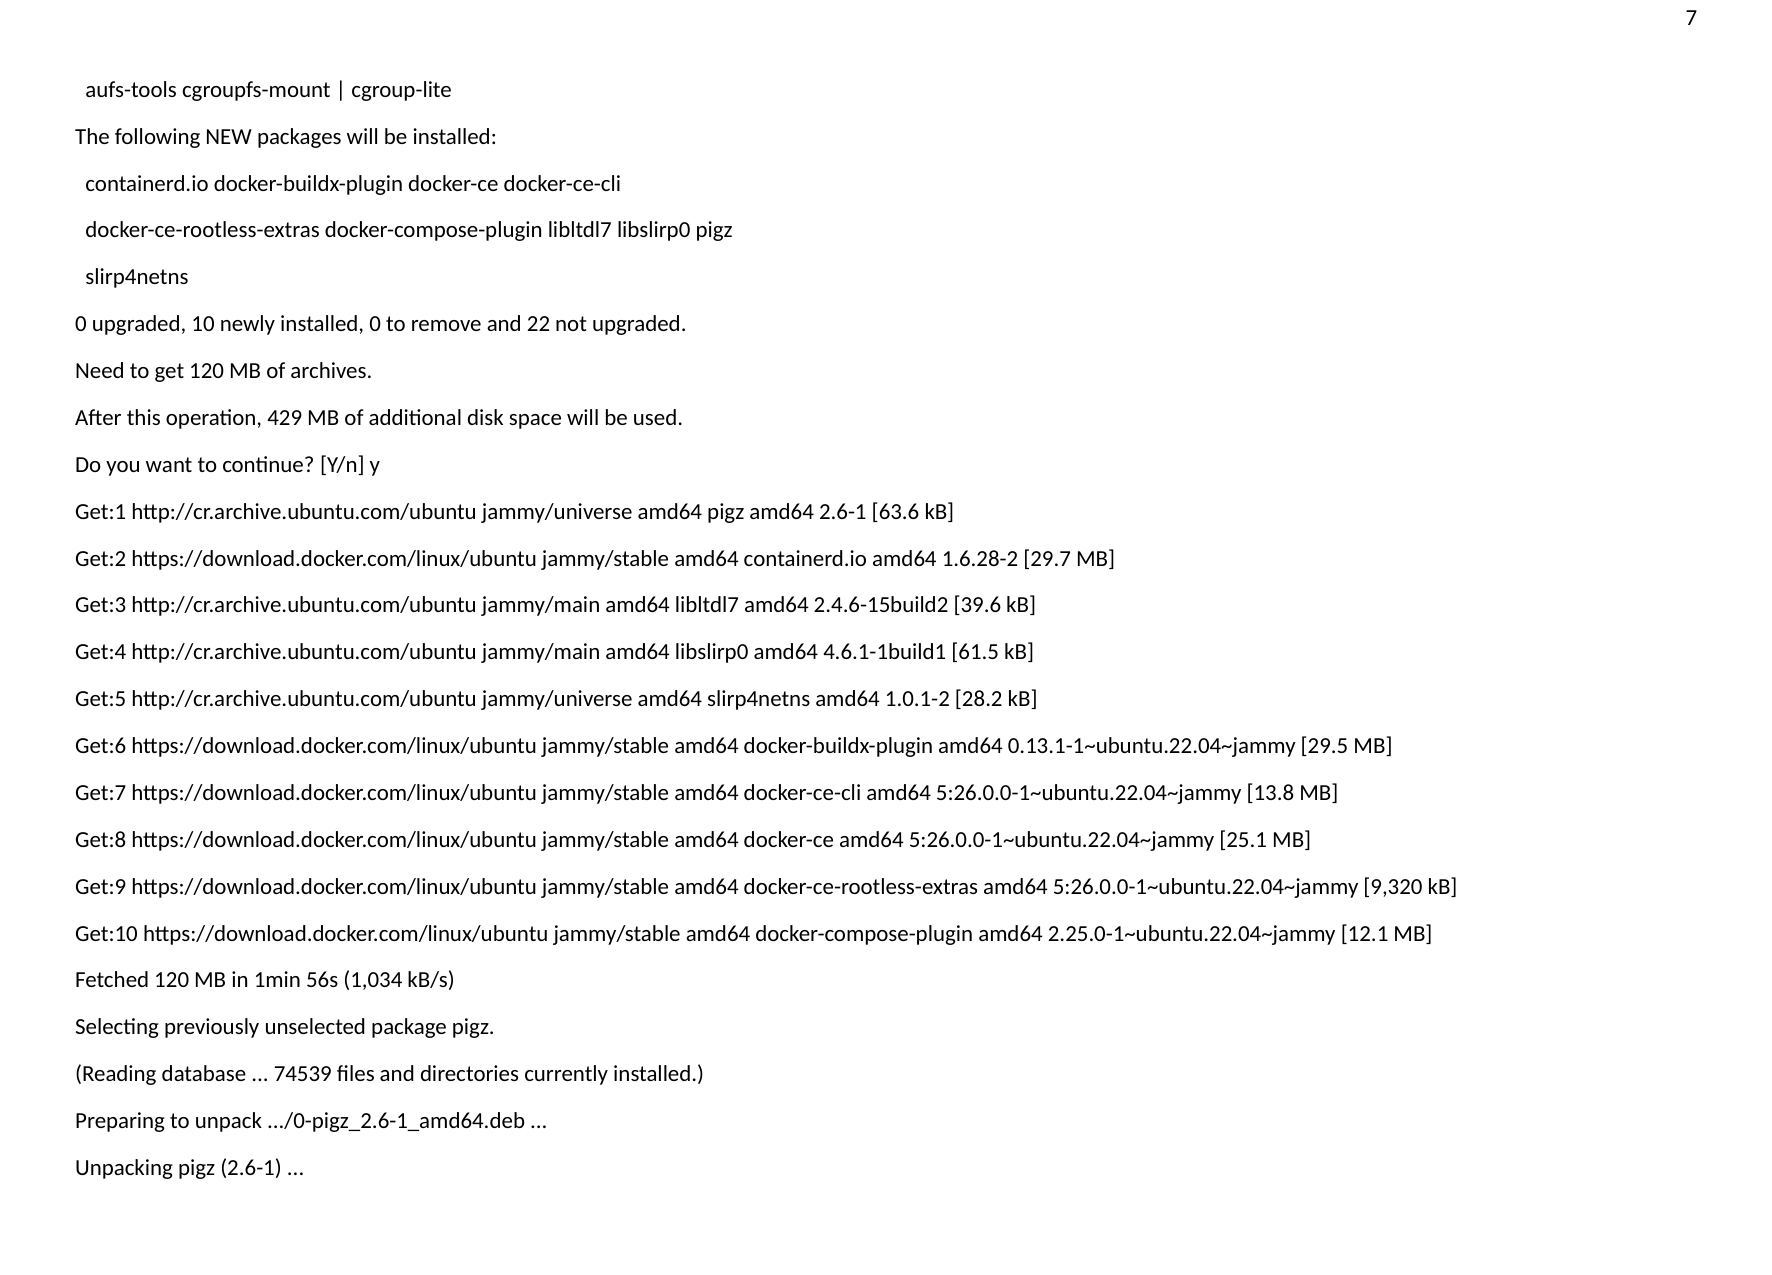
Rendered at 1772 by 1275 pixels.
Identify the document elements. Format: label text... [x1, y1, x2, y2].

text Do you want to continue? [Y/n] y [75, 450, 1697, 478]
text aufs-tools cgroupfs-mount | cgroup-lite [75, 75, 1697, 103]
text Get:5 http://cr.archive.ubuntu.com/ubuntu jammy/universe amd64 slirp4netns amd64 1.0.1-2 [28.2 kB] [75, 684, 1697, 712]
text Get:1 http://cr.archive.ubuntu.com/ubuntu jammy/universe amd64 pigz amd64 2.6-1 [63.6 kB] [75, 497, 1697, 525]
text containerd.io docker-buildx-plugin docker-ce docker-ce-cli [75, 169, 1697, 197]
text Selecting previously unselected package pigz. [75, 1012, 1697, 1041]
text Get:6 https://download.docker.com/linux/ubuntu jammy/stable amd64 docker-buildx-plugin amd64 0.13.1-1~ubuntu.22.04~jammy [29.5 MB] [75, 731, 1697, 759]
text Unpacking pigz (2.6-1) ... [75, 1153, 1697, 1181]
text Get:10 https://download.docker.com/linux/ubuntu jammy/stable amd64 docker-compose-plugin amd64 2.25.0-1~ubuntu.22.04~jammy [12.1 MB] [75, 919, 1697, 947]
text The following NEW packages will be installed: [75, 122, 1697, 150]
text Get:3 http://cr.archive.ubuntu.com/ubuntu jammy/main amd64 libltdl7 amd64 2.4.6-15build2 [39.6 kB] [75, 591, 1697, 619]
text Get:9 https://download.docker.com/linux/ubuntu jammy/stable amd64 docker-ce-rootless-extras amd64 5:26.0.0-1~ubuntu.22.04~jammy [9,320 kB] [75, 872, 1697, 900]
text Preparing to unpack .../0-pigz_2.6-1_amd64.deb ... [75, 1106, 1697, 1134]
text Need to get 120 MB of archives. [75, 356, 1697, 384]
text Get:4 http://cr.archive.ubuntu.com/ubuntu jammy/main amd64 libslirp0 amd64 4.6.1-1build1 [61.5 kB] [75, 637, 1697, 666]
text slirp4netns [75, 262, 1697, 291]
text Get:7 https://download.docker.com/linux/ubuntu jammy/stable amd64 docker-ce-cli amd64 5:26.0.0-1~ubuntu.22.04~jammy [13.8 MB] [75, 778, 1697, 806]
text Get:2 https://download.docker.com/linux/ubuntu jammy/stable amd64 containerd.io amd64 1.6.28-2 [29.7 MB] [75, 544, 1697, 572]
text (Reading database ... 74539 files and directories currently installed.) [75, 1059, 1697, 1087]
text Get:8 https://download.docker.com/linux/ubuntu jammy/stable amd64 docker-ce amd64 5:26.0.0-1~ubuntu.22.04~jammy [25.1 MB] [75, 825, 1697, 853]
text 0 upgraded, 10 newly installed, 0 to remove and 22 not upgraded. [75, 309, 1697, 337]
text docker-ce-rootless-extras docker-compose-plugin libltdl7 libslirp0 pigz [75, 216, 1697, 244]
text Fetched 120 MB in 1min 56s (1,034 kB/s) [75, 966, 1697, 994]
text After this operation, 429 MB of additional disk space will be used. [75, 403, 1697, 431]
